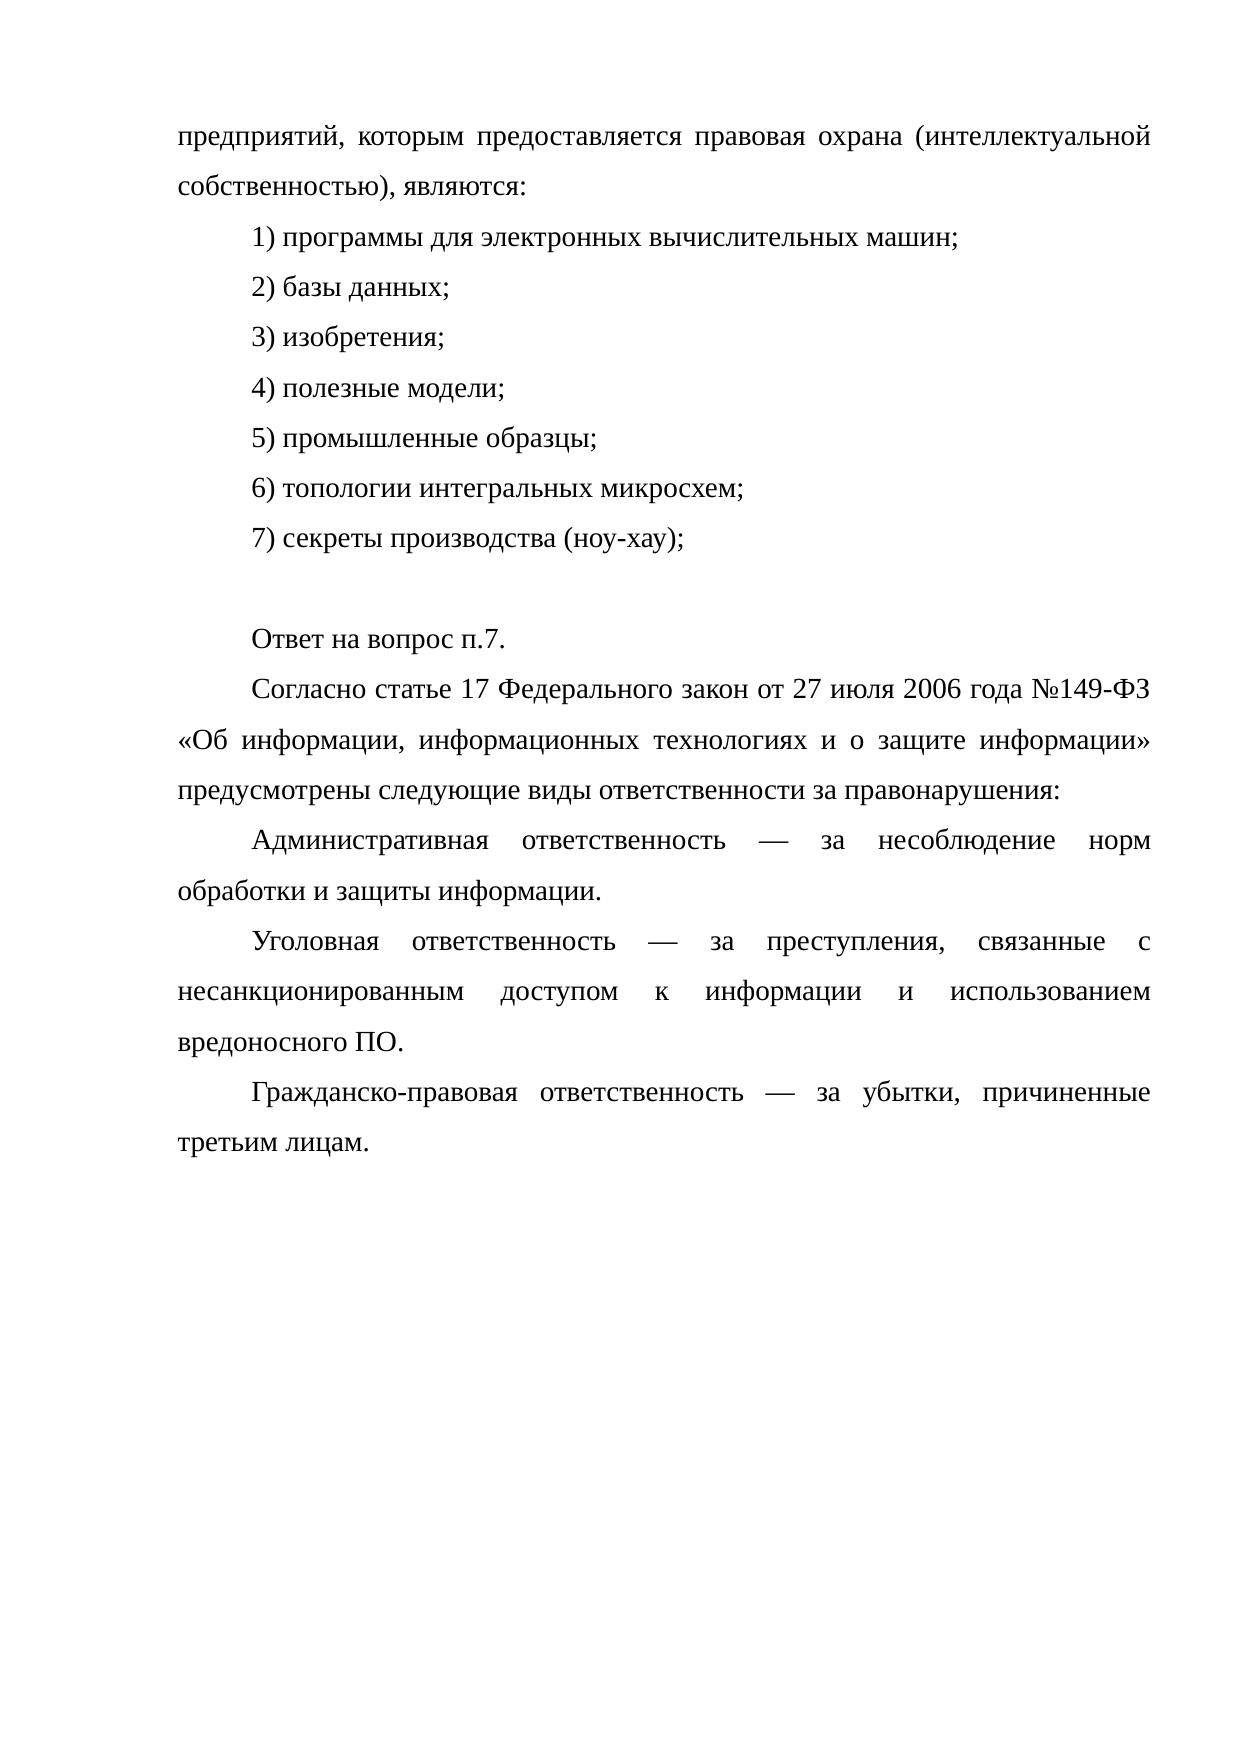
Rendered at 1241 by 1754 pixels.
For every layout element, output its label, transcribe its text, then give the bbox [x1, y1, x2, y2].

text 4) полезные модели; [177, 370, 1152, 403]
text 2) базы данных; [177, 269, 1152, 303]
text Согласно статье 17 Федерального закон от 27 июля 2006 года №149-ФЗ «Об информации, информационных технологиях и о защите информации» предусмотрены следующие виды ответственности за правонарушения: [177, 672, 1152, 806]
text 3) изобретения; [177, 319, 1152, 353]
text Гражданско-правовая ответственность — за убытки, причиненные третьим лицам. [177, 1074, 1152, 1158]
text 6) топологии интегральных микросхем; [177, 470, 1152, 504]
text Уголовная ответственность — за преступления, связанные с несанкционированным доступом к информации и использованием вредоносного ПО. [177, 923, 1152, 1057]
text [177, 118, 1152, 202]
text 7) секреты производства (ноу-хау); [177, 521, 1152, 554]
text Административная ответственность — за несоблюдение норм обработки и защиты информации. [177, 822, 1152, 906]
text 1) программы для электронных вычислительных машин; [177, 219, 1152, 252]
text 5) промышленные образцы; [177, 420, 1152, 453]
text Ответ на вопрос п.7. [177, 621, 1152, 655]
